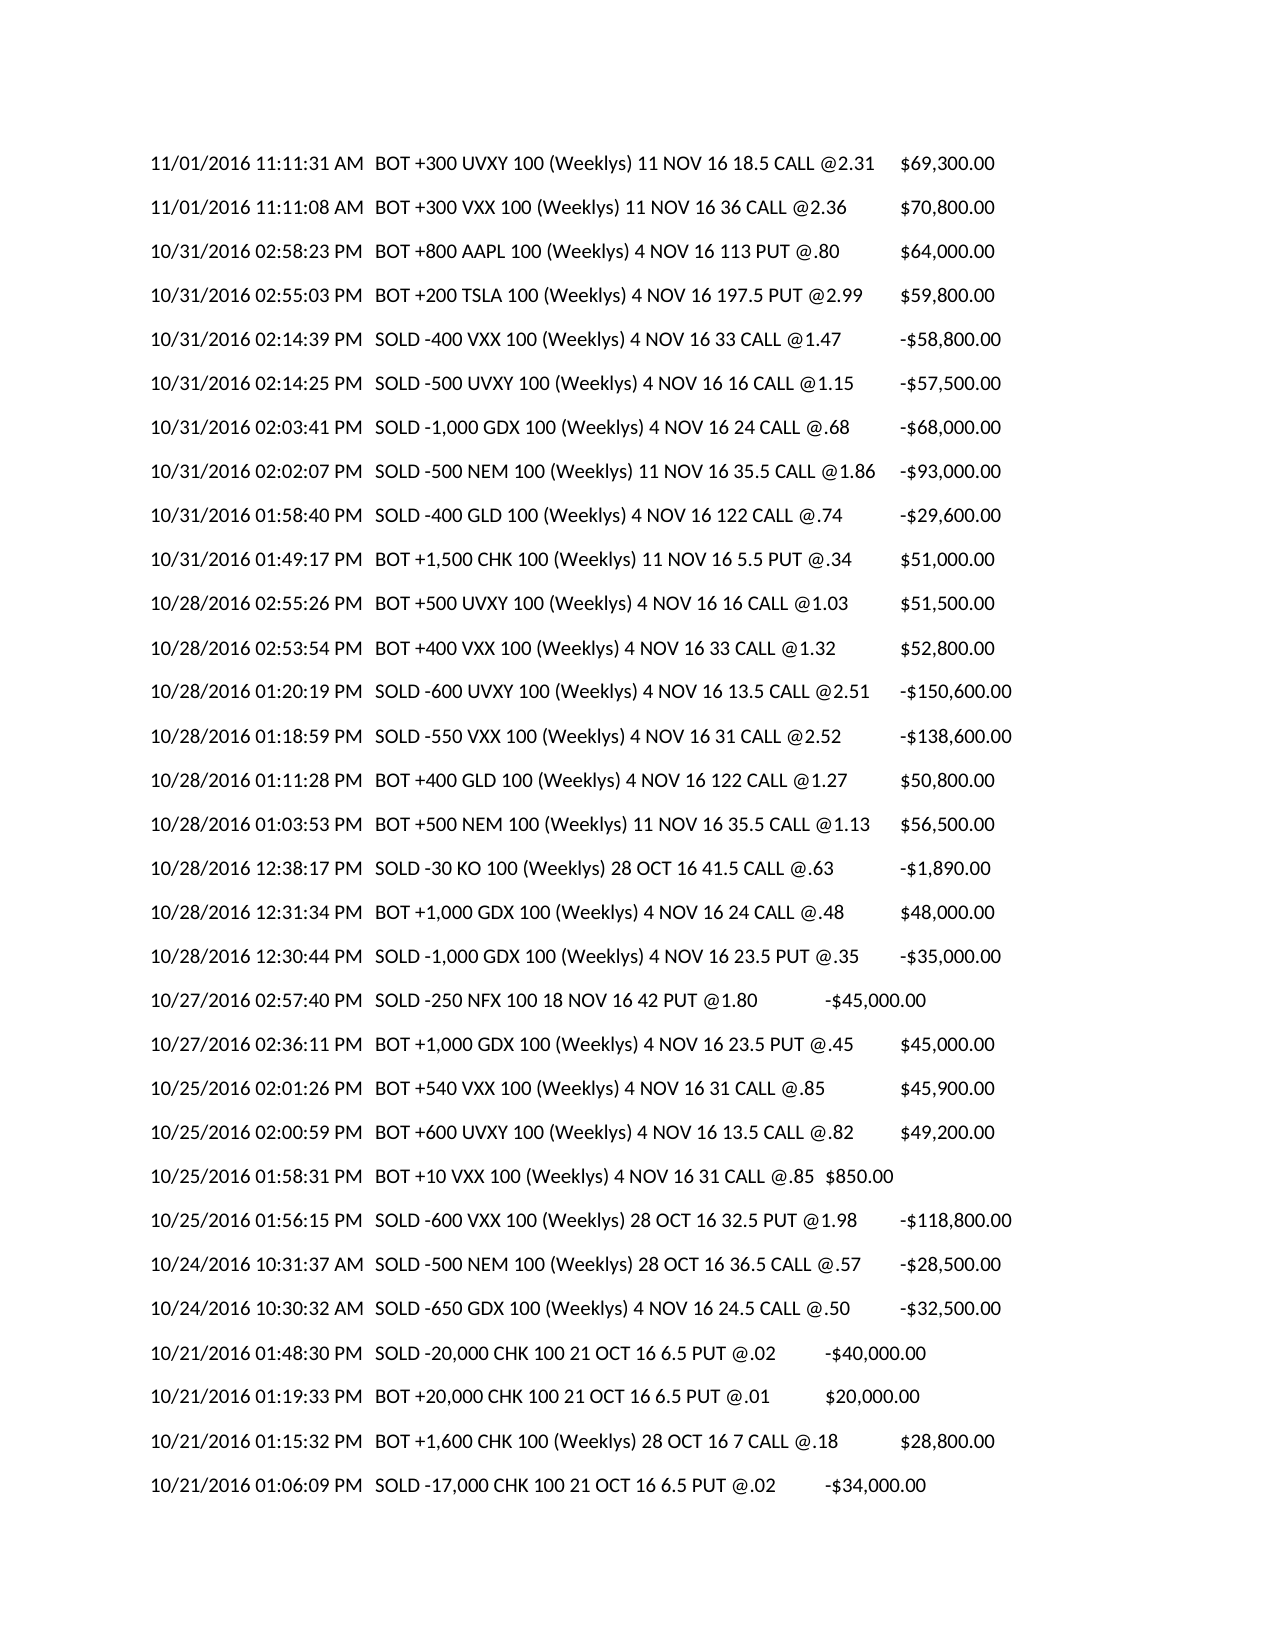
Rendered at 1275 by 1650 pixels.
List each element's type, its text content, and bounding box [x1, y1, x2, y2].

text 10/31/2016 02:14:25 PM SOLD -500 UVXY 100 (Weeklys) 4 NOV 16 16 CALL @1.15 -$57,500.00 [150, 370, 1125, 396]
text 10/28/2016 02:53:54 PM BOT +400 VXX 100 (Weeklys) 4 NOV 16 33 CALL @1.32 $52,800.00 [150, 635, 1125, 660]
text 10/24/2016 10:30:32 AM SOLD -650 GDX 100 (Weeklys) 4 NOV 16 24.5 CALL @.50 -$32,500.00 [150, 1296, 1125, 1321]
text 10/25/2016 01:56:15 PM SOLD -600 VXX 100 (Weeklys) 28 OCT 16 32.5 PUT @1.98 -$118,800.00 [150, 1207, 1125, 1233]
text 10/27/2016 02:57:40 PM SOLD -250 NFX 100 18 NOV 16 42 PUT @1.80 -$45,000.00 [150, 987, 1125, 1013]
text 10/25/2016 02:00:59 PM BOT +600 UVXY 100 (Weeklys) 4 NOV 16 13.5 CALL @.82 $49,200.00 [150, 1119, 1125, 1145]
text 10/31/2016 01:58:40 PM SOLD -400 GLD 100 (Weeklys) 4 NOV 16 122 CALL @.74 -$29,600.00 [150, 502, 1125, 528]
text 10/21/2016 01:15:32 PM BOT +1,600 CHK 100 (Weeklys) 28 OCT 16 7 CALL @.18 $28,800.00 [150, 1428, 1125, 1453]
text 10/28/2016 01:20:19 PM SOLD -600 UVXY 100 (Weeklys) 4 NOV 16 13.5 CALL @2.51 -$150,600.00 [150, 679, 1125, 704]
text 10/28/2016 01:18:59 PM SOLD -550 VXX 100 (Weeklys) 4 NOV 16 31 CALL @2.52 -$138,600.00 [150, 723, 1125, 748]
text 10/28/2016 01:11:28 PM BOT +400 GLD 100 (Weeklys) 4 NOV 16 122 CALL @1.27 $50,800.00 [150, 767, 1125, 792]
text 10/21/2016 01:19:33 PM BOT +20,000 CHK 100 21 OCT 16 6.5 PUT @.01 $20,000.00 [150, 1384, 1125, 1409]
text 10/25/2016 01:58:31 PM BOT +10 VXX 100 (Weeklys) 4 NOV 16 31 CALL @.85 $850.00 [150, 1163, 1125, 1189]
text 10/24/2016 10:31:37 AM SOLD -500 NEM 100 (Weeklys) 28 OCT 16 36.5 CALL @.57 -$28,500.00 [150, 1252, 1125, 1277]
text 10/31/2016 01:49:17 PM BOT +1,500 CHK 100 (Weeklys) 11 NOV 16 5.5 PUT @.34 $51,000.00 [150, 547, 1125, 572]
text 10/31/2016 02:55:03 PM BOT +200 TSLA 100 (Weeklys) 4 NOV 16 197.5 PUT @2.99 $59,800.00 [150, 282, 1125, 308]
text 10/27/2016 02:36:11 PM BOT +1,000 GDX 100 (Weeklys) 4 NOV 16 23.5 PUT @.45 $45,000.00 [150, 1031, 1125, 1057]
text 10/28/2016 12:31:34 PM BOT +1,000 GDX 100 (Weeklys) 4 NOV 16 24 CALL @.48 $48,000.00 [150, 899, 1125, 924]
text 10/28/2016 12:30:44 PM SOLD -1,000 GDX 100 (Weeklys) 4 NOV 16 23.5 PUT @.35 -$35,000.00 [150, 943, 1125, 968]
text 11/01/2016 11:11:31 AM BOT +300 UVXY 100 (Weeklys) 11 NOV 16 18.5 CALL @2.31 $69,300.00 [150, 150, 1125, 175]
text 10/28/2016 01:03:53 PM BOT +500 NEM 100 (Weeklys) 11 NOV 16 35.5 CALL @1.13 $56,500.00 [150, 811, 1125, 836]
text 10/21/2016 01:48:30 PM SOLD -20,000 CHK 100 21 OCT 16 6.5 PUT @.02 -$40,000.00 [150, 1340, 1125, 1365]
text 10/31/2016 02:03:41 PM SOLD -1,000 GDX 100 (Weeklys) 4 NOV 16 24 CALL @.68 -$68,000.00 [150, 414, 1125, 440]
text 10/25/2016 02:01:26 PM BOT +540 VXX 100 (Weeklys) 4 NOV 16 31 CALL @.85 $45,900.00 [150, 1075, 1125, 1101]
text 10/31/2016 02:58:23 PM BOT +800 AAPL 100 (Weeklys) 4 NOV 16 113 PUT @.80 $64,000.00 [150, 238, 1125, 263]
text 10/28/2016 12:38:17 PM SOLD -30 KO 100 (Weeklys) 28 OCT 16 41.5 CALL @.63 -$1,890.00 [150, 855, 1125, 880]
text 10/28/2016 02:55:26 PM BOT +500 UVXY 100 (Weeklys) 4 NOV 16 16 CALL @1.03 $51,500.00 [150, 591, 1125, 616]
text 11/01/2016 11:11:08 AM BOT +300 VXX 100 (Weeklys) 11 NOV 16 36 CALL @2.36 $70,800.00 [150, 194, 1125, 219]
text 10/31/2016 02:02:07 PM SOLD -500 NEM 100 (Weeklys) 11 NOV 16 35.5 CALL @1.86 -$93,000.00 [150, 458, 1125, 484]
text 10/31/2016 02:14:39 PM SOLD -400 VXX 100 (Weeklys) 4 NOV 16 33 CALL @1.47 -$58,800.00 [150, 326, 1125, 352]
text 10/21/2016 01:06:09 PM SOLD -17,000 CHK 100 21 OCT 16 6.5 PUT @.02 -$34,000.00 [150, 1472, 1125, 1497]
